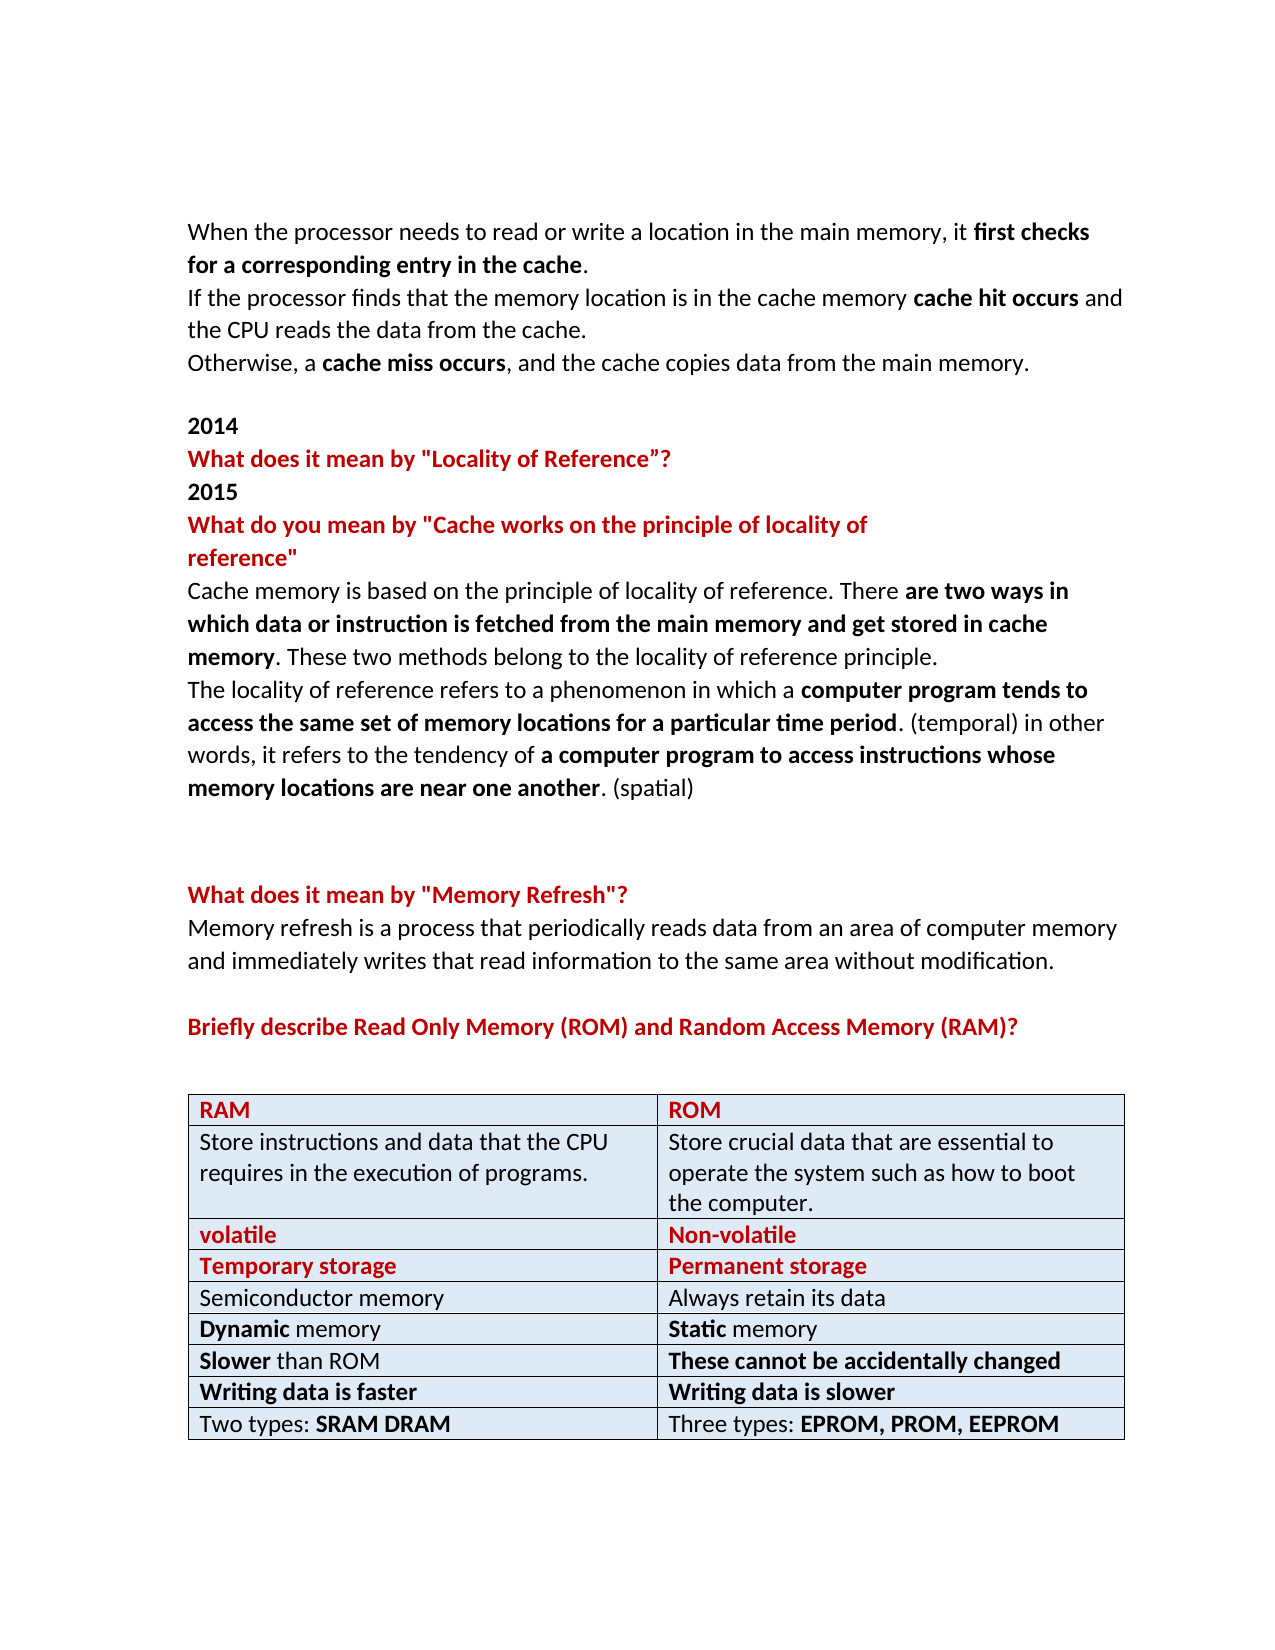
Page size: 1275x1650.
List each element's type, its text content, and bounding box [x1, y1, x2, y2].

table_cell Dynamic memory [189, 1314, 657, 1344]
table_cell Slower than ROM [189, 1345, 657, 1376]
table_cell Writing data is slower [658, 1377, 1124, 1407]
list What do you mean by "Cache works on the principle of locality of [187, 509, 1125, 540]
table_cell Permanent storage [658, 1250, 1124, 1281]
table_header ROM [658, 1095, 1124, 1125]
table_cell Non-volatile [658, 1219, 1124, 1249]
list What does it mean by "Locality of Reference”? [187, 443, 1125, 474]
list What does it mean by "Memory Refresh"? [187, 879, 1125, 910]
table_cell Always retain its data [658, 1282, 1124, 1312]
list 2014 [187, 410, 1125, 441]
list Briefly describe Read Only Memory (ROM) and Random Access Memory (RAM)? [187, 1011, 1125, 1042]
list 2015 [187, 476, 1125, 507]
list The locality of reference refers to a phenomenon in which a computer program tends to access the same set of memory locations for a particular time period. (temporal) in other words, it refers to the tendency of a computer program to access instructions whose memory locations are near one another. (spatial) [187, 674, 1125, 803]
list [187, 150, 1125, 408]
list reference" [187, 542, 1125, 573]
table_cell Static memory [658, 1314, 1124, 1344]
list Memory refresh is a process that periodically reads data from an area of computer memory and immediately writes that read information to the same area without modification. [187, 912, 1125, 976]
table_cell These cannot be accidentally changed [658, 1345, 1124, 1376]
table_cell Three types: EPROM, PROM, EEPROM [658, 1408, 1124, 1439]
table_cell Temporary storage [189, 1250, 657, 1281]
table_header RAM [189, 1095, 657, 1125]
table_cell volatile [189, 1219, 657, 1249]
list Cache memory is based on the principle of locality of reference. There are two ways in which data or instruction is fetched from the main memory and get stored in cache memory. These two methods belong to the locality of reference principle. [187, 575, 1125, 671]
table_cell Writing data is faster [189, 1377, 657, 1407]
table_cell Two types: SRAM DRAM [189, 1408, 657, 1439]
table_cell Semiconductor memory [189, 1282, 657, 1312]
table_cell Store crucial data that are essential to operate the system such as how to boot the computer. [658, 1126, 1124, 1218]
table_cell Store instructions and data that the CPU requires in the execution of programs. [189, 1126, 657, 1218]
